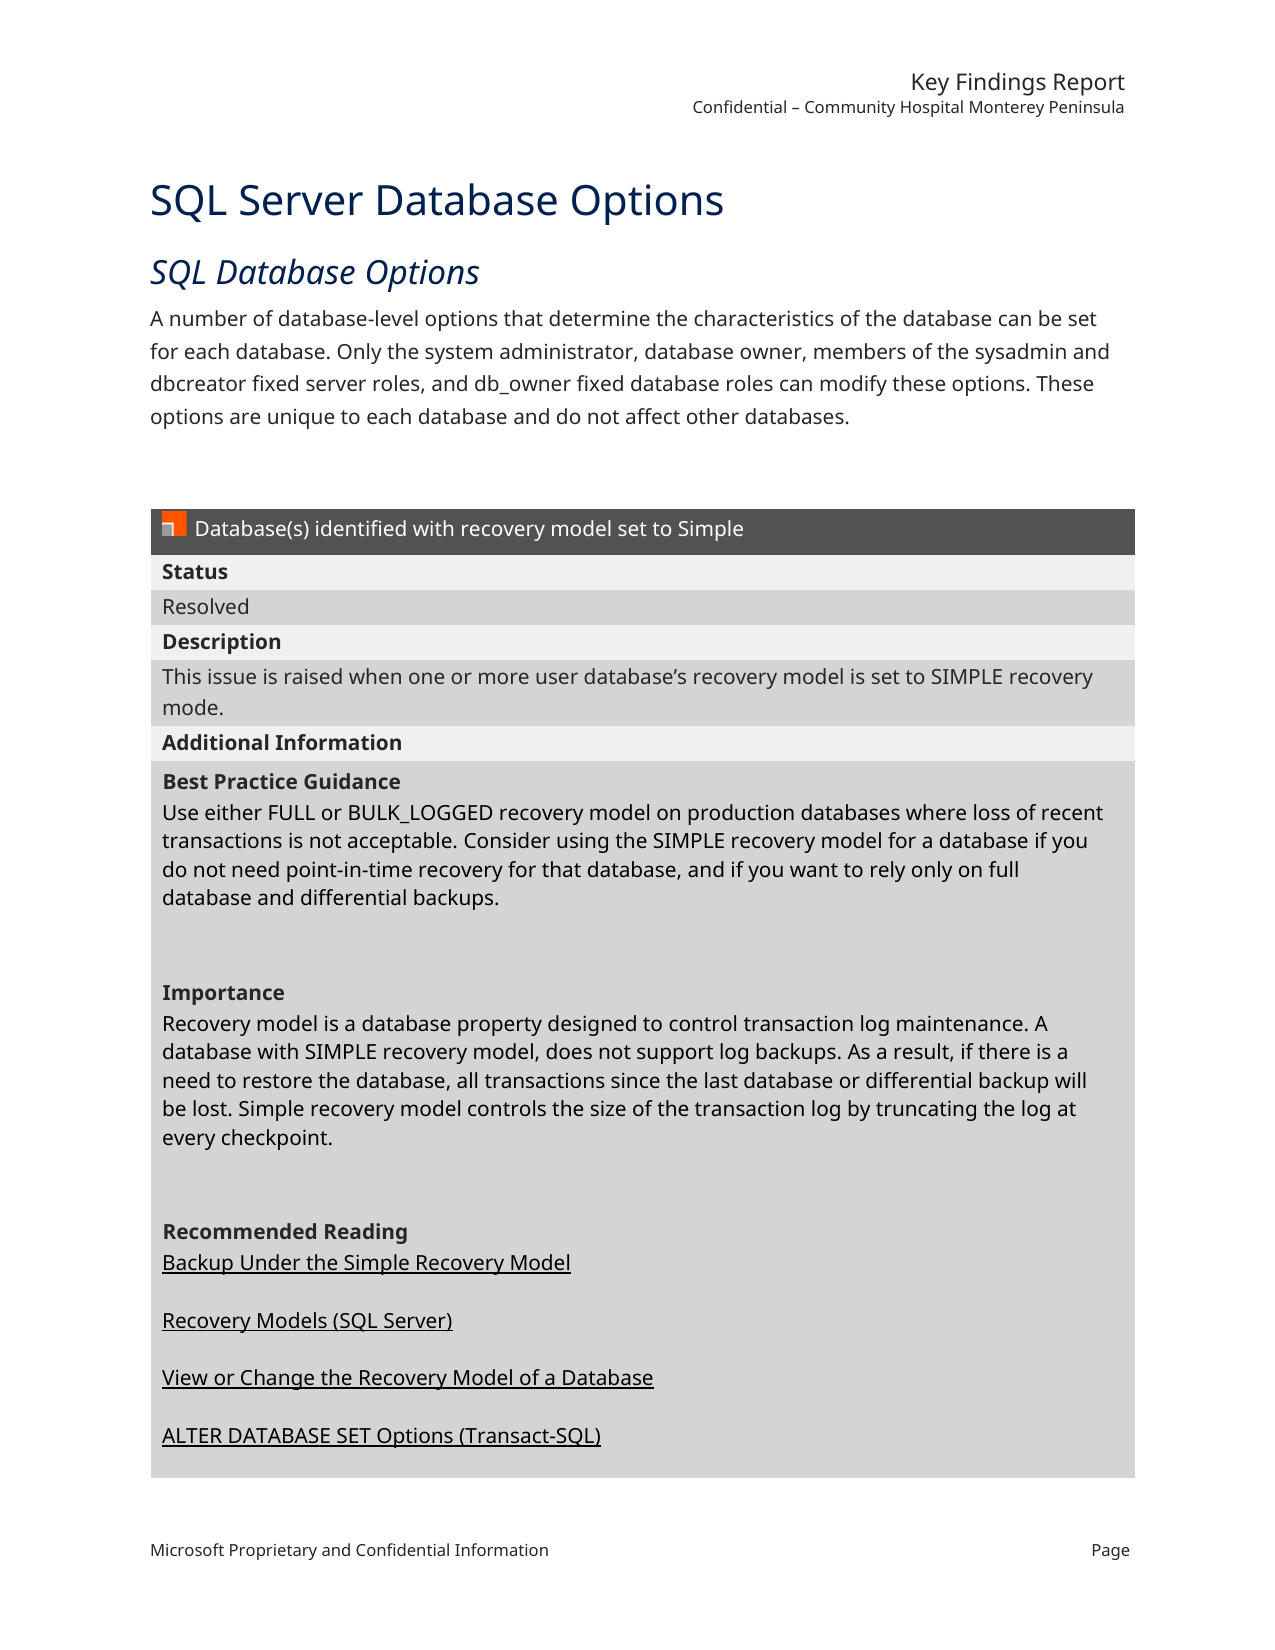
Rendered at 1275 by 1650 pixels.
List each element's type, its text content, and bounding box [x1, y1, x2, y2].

table_cell Status [151, 555, 1135, 590]
table_cell Description [151, 625, 1135, 660]
table_cell Additional Information [151, 726, 1135, 761]
table_cell Resolved [151, 590, 1135, 625]
text A number of database-level options that determine the characteristics of the database can be set for each database. Only the system administrator, database owner, members of the sysadmin and dbcreator fixed server roles, and db_owner fixed database roles can modify these options. These options are unique to each database and do not affect other databases. [150, 304, 1125, 431]
picture [161, 511, 187, 536]
table_header Database(s) identified with recovery model set to Simple [151, 509, 1135, 555]
subtitle SQL Server Database Options [150, 171, 1125, 228]
subtitle SQL Database Options [150, 248, 1125, 294]
table_cell This issue is raised when one or more user database’s recovery model is set to SIMPLE recovery mode. [151, 660, 1135, 726]
table_cell [151, 761, 1135, 1478]
